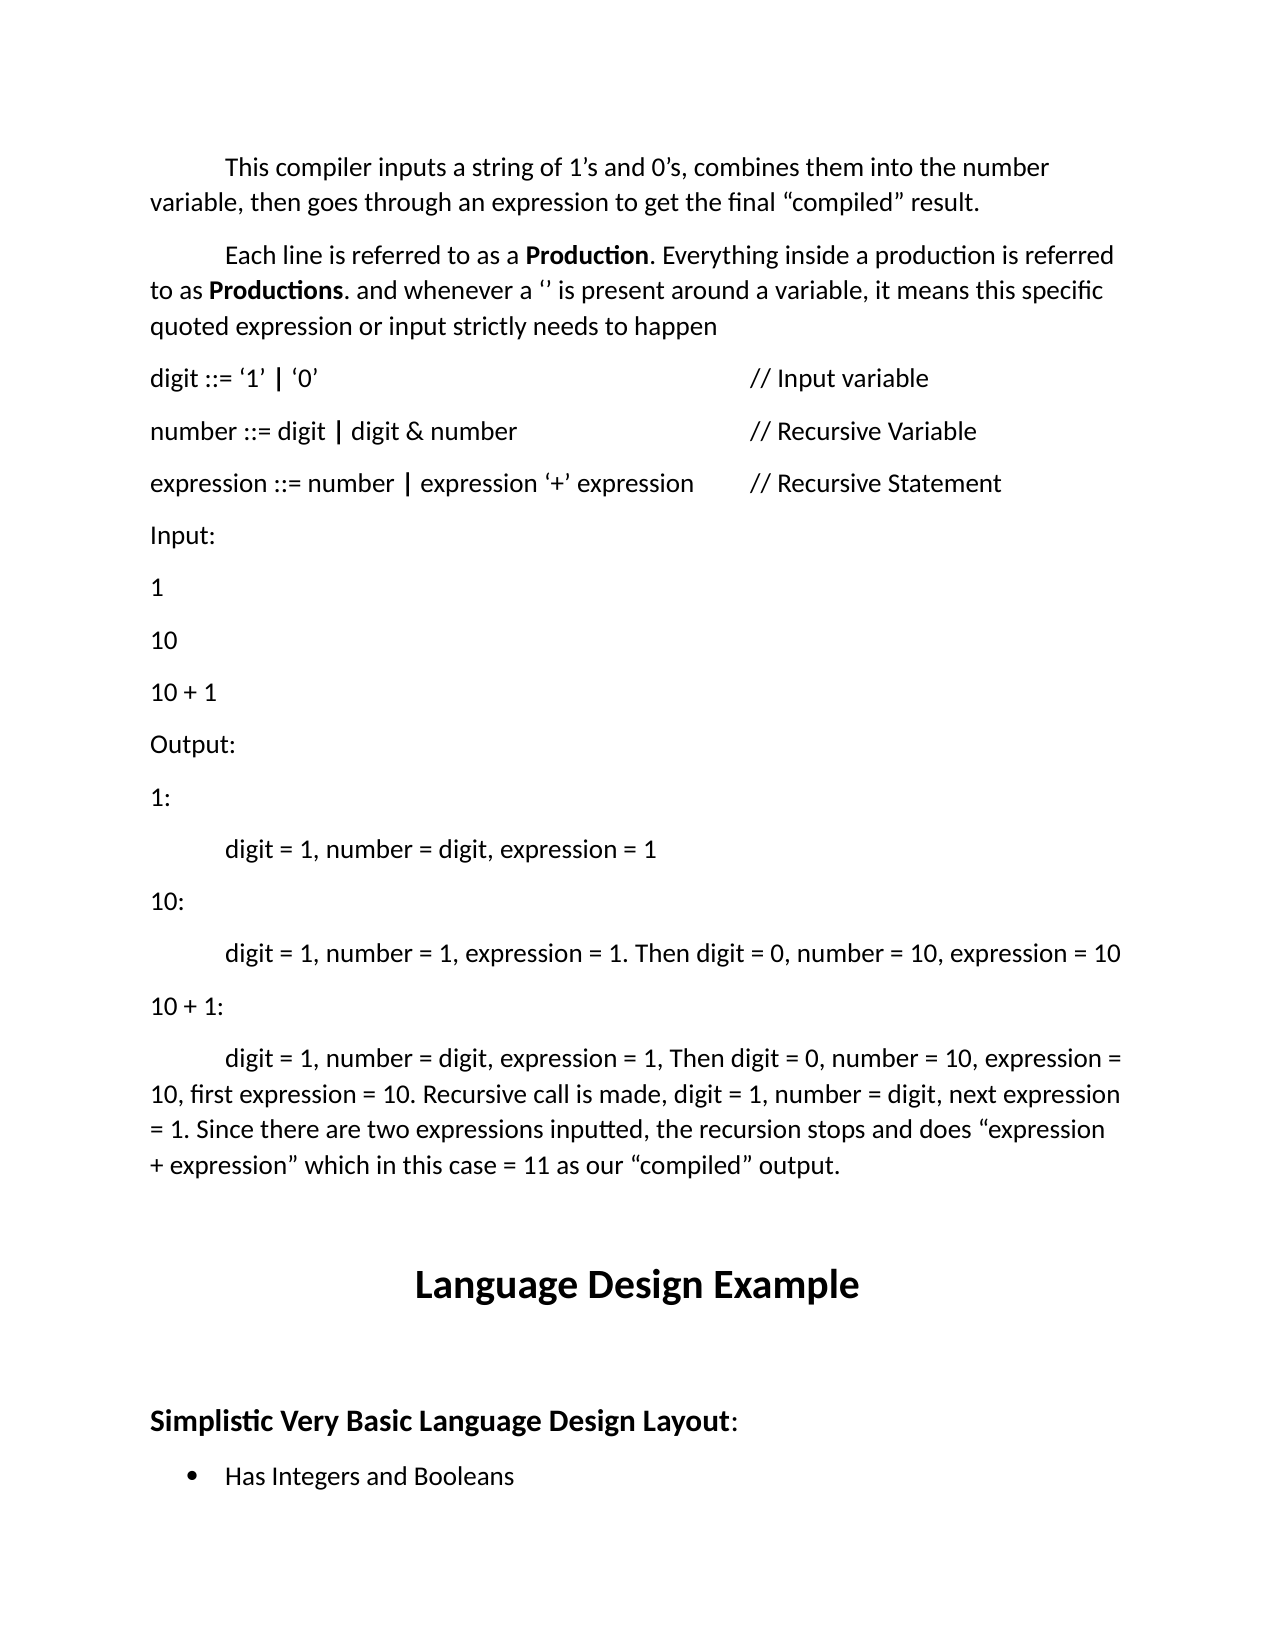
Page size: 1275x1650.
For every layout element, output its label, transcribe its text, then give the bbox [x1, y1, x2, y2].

text digit = 1, number = digit, expression = 1, Then digit = 0, number = 10, expression = 10, first expression = 10. Recursive call is made, digit = 1, number = digit, next expression = 1. Since there are two expressions inputted, the recursion stops and does “expression + expression” which in this case = 11 as our “compiled” output. [150, 1041, 1125, 1181]
text digit = 1, number = 1, expression = 1. Then digit = 0, number = 10, expression = 10 [150, 937, 1125, 970]
text 10 [150, 623, 1125, 656]
text Simplistic Very Basic Language Design Layout: [150, 1401, 1125, 1439]
text Input: [150, 518, 1125, 551]
text digit = 1, number = digit, expression = 1 [150, 832, 1125, 865]
text digit ::= ‘1’ | ‘0’ // Input variable [150, 361, 1125, 394]
text Language Design Example [150, 1258, 1125, 1309]
list Has Integers and Booleans [187, 1459, 1125, 1492]
text This compiler inputs a string of 1’s and 0’s, combines them into the number variable, then goes through an expression to get the final “compiled” result. [150, 150, 1125, 219]
text 1: [150, 780, 1125, 813]
text 10 + 1 [150, 675, 1125, 708]
text 10 + 1: [150, 989, 1125, 1022]
text Output: [150, 727, 1125, 761]
text 1 [150, 571, 1125, 604]
text Each line is referred to as a Production. Everything inside a production is referred to as Productions. and whenever a ‘’ is present around a variable, it means this specific quoted expression or input strictly needs to happen [150, 238, 1125, 342]
text number ::= digit | digit & number // Recursive Variable [150, 414, 1125, 447]
text 10: [150, 884, 1125, 917]
text expression ::= number | expression ‘+’ expression // Recursive Statement [150, 466, 1125, 499]
